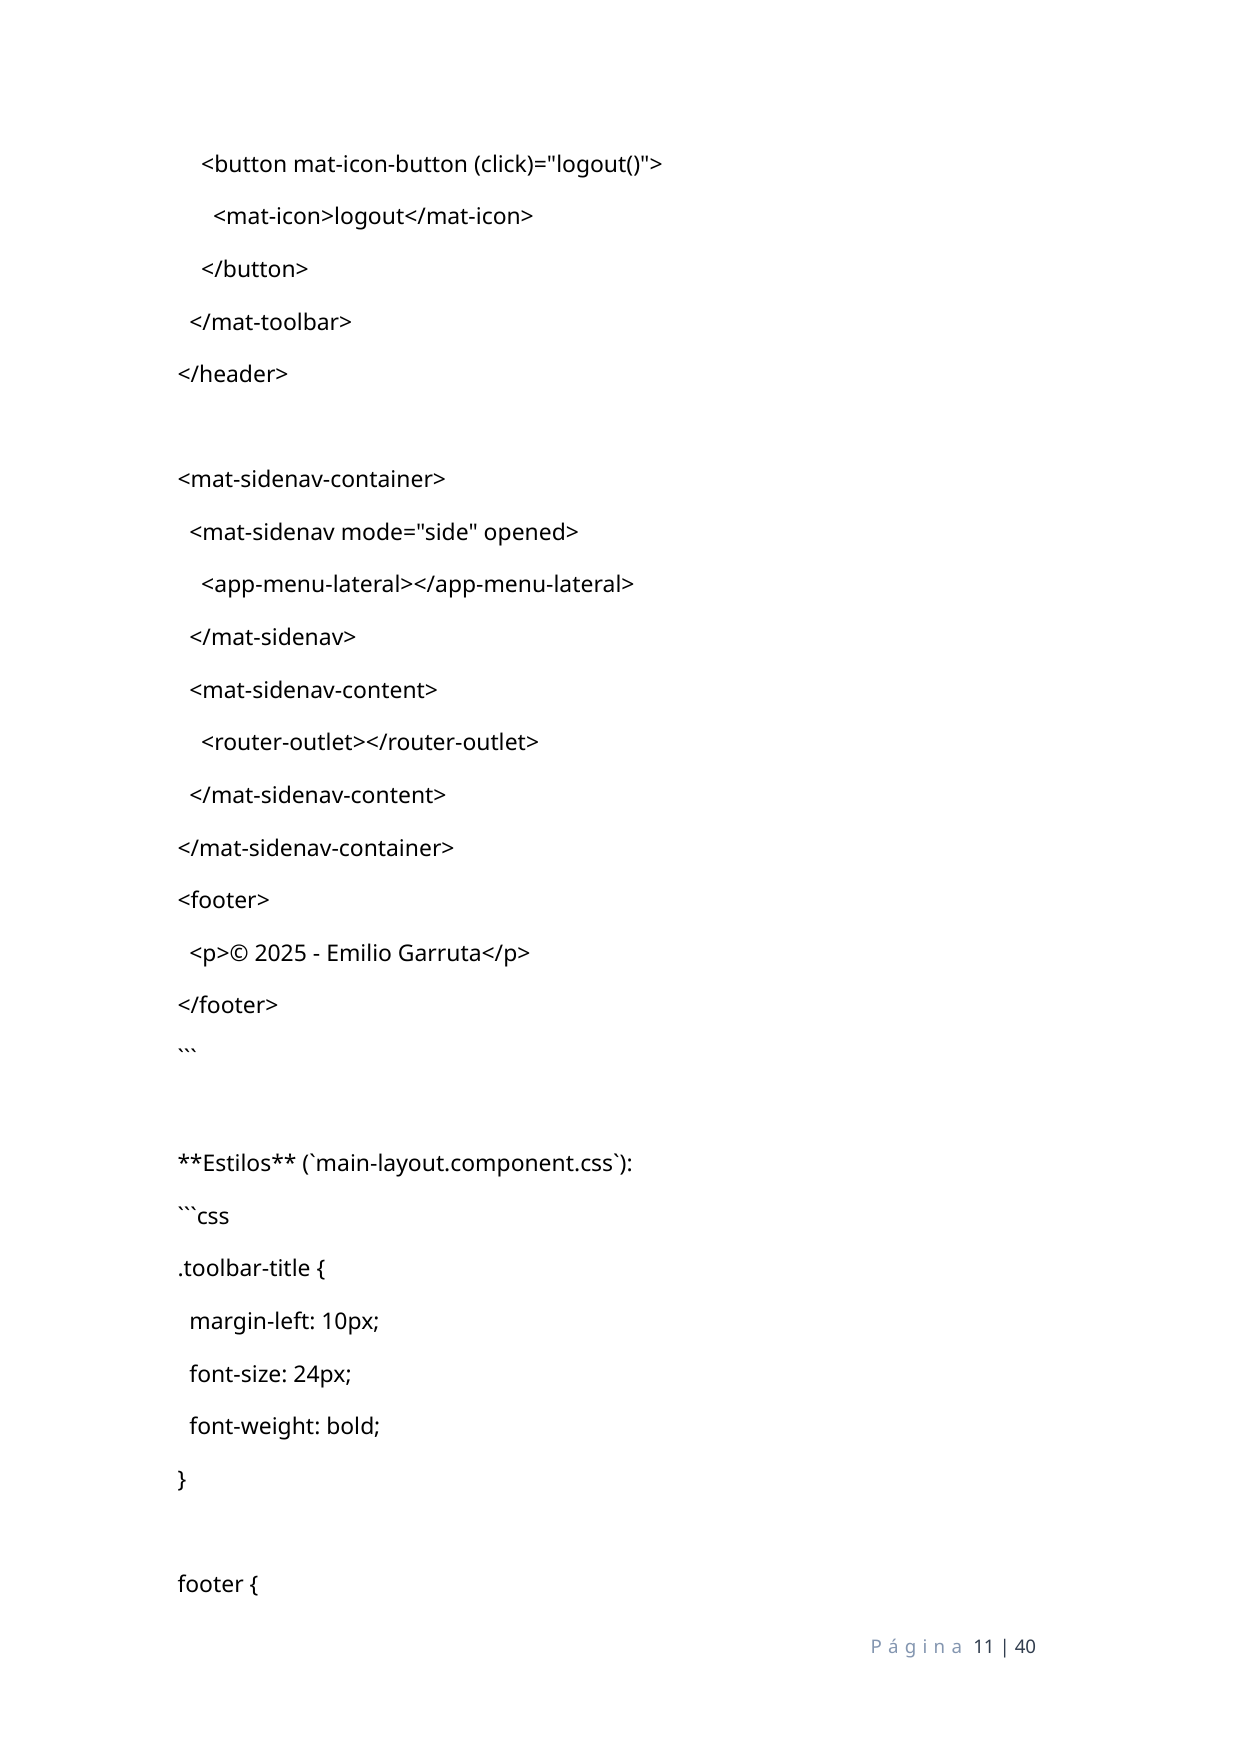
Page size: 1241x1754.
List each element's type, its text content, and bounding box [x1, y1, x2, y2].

text <mat-sidenav-container> [177, 463, 1063, 494]
text <footer> [177, 884, 1063, 915]
text <mat-sidenav-content> [177, 674, 1063, 705]
text font-weight: bold; [177, 1410, 1063, 1441]
text </mat-toolbar> [177, 305, 1063, 337]
text footer { [177, 1568, 1063, 1599]
text </header> [177, 358, 1063, 389]
text .toolbar-title { [177, 1252, 1063, 1283]
text <p>© 2025 - Emilio Garruta</p> [177, 937, 1063, 968]
text </mat-sidenav-content> [177, 779, 1063, 810]
text <mat-sidenav mode="side" opened> [177, 516, 1063, 547]
text </footer> [177, 989, 1063, 1021]
text ``` [177, 1042, 1063, 1073]
text font-size: 24px; [177, 1357, 1063, 1389]
text </mat-sidenav-container> [177, 831, 1063, 863]
text margin-left: 10px; [177, 1305, 1063, 1336]
text <button mat-icon-button (click)="logout()"> [177, 148, 1063, 179]
text } [177, 1463, 1063, 1494]
text <router-outlet></router-outlet> [177, 726, 1063, 757]
text <mat-icon>logout</mat-icon> [177, 200, 1063, 231]
text <app-menu-lateral></app-menu-lateral> [177, 568, 1063, 600]
text ```css [177, 1200, 1063, 1231]
text **Estilos** (`main-layout.component.css`): [177, 1147, 1063, 1178]
text </mat-sidenav> [177, 621, 1063, 652]
text </button> [177, 253, 1063, 284]
